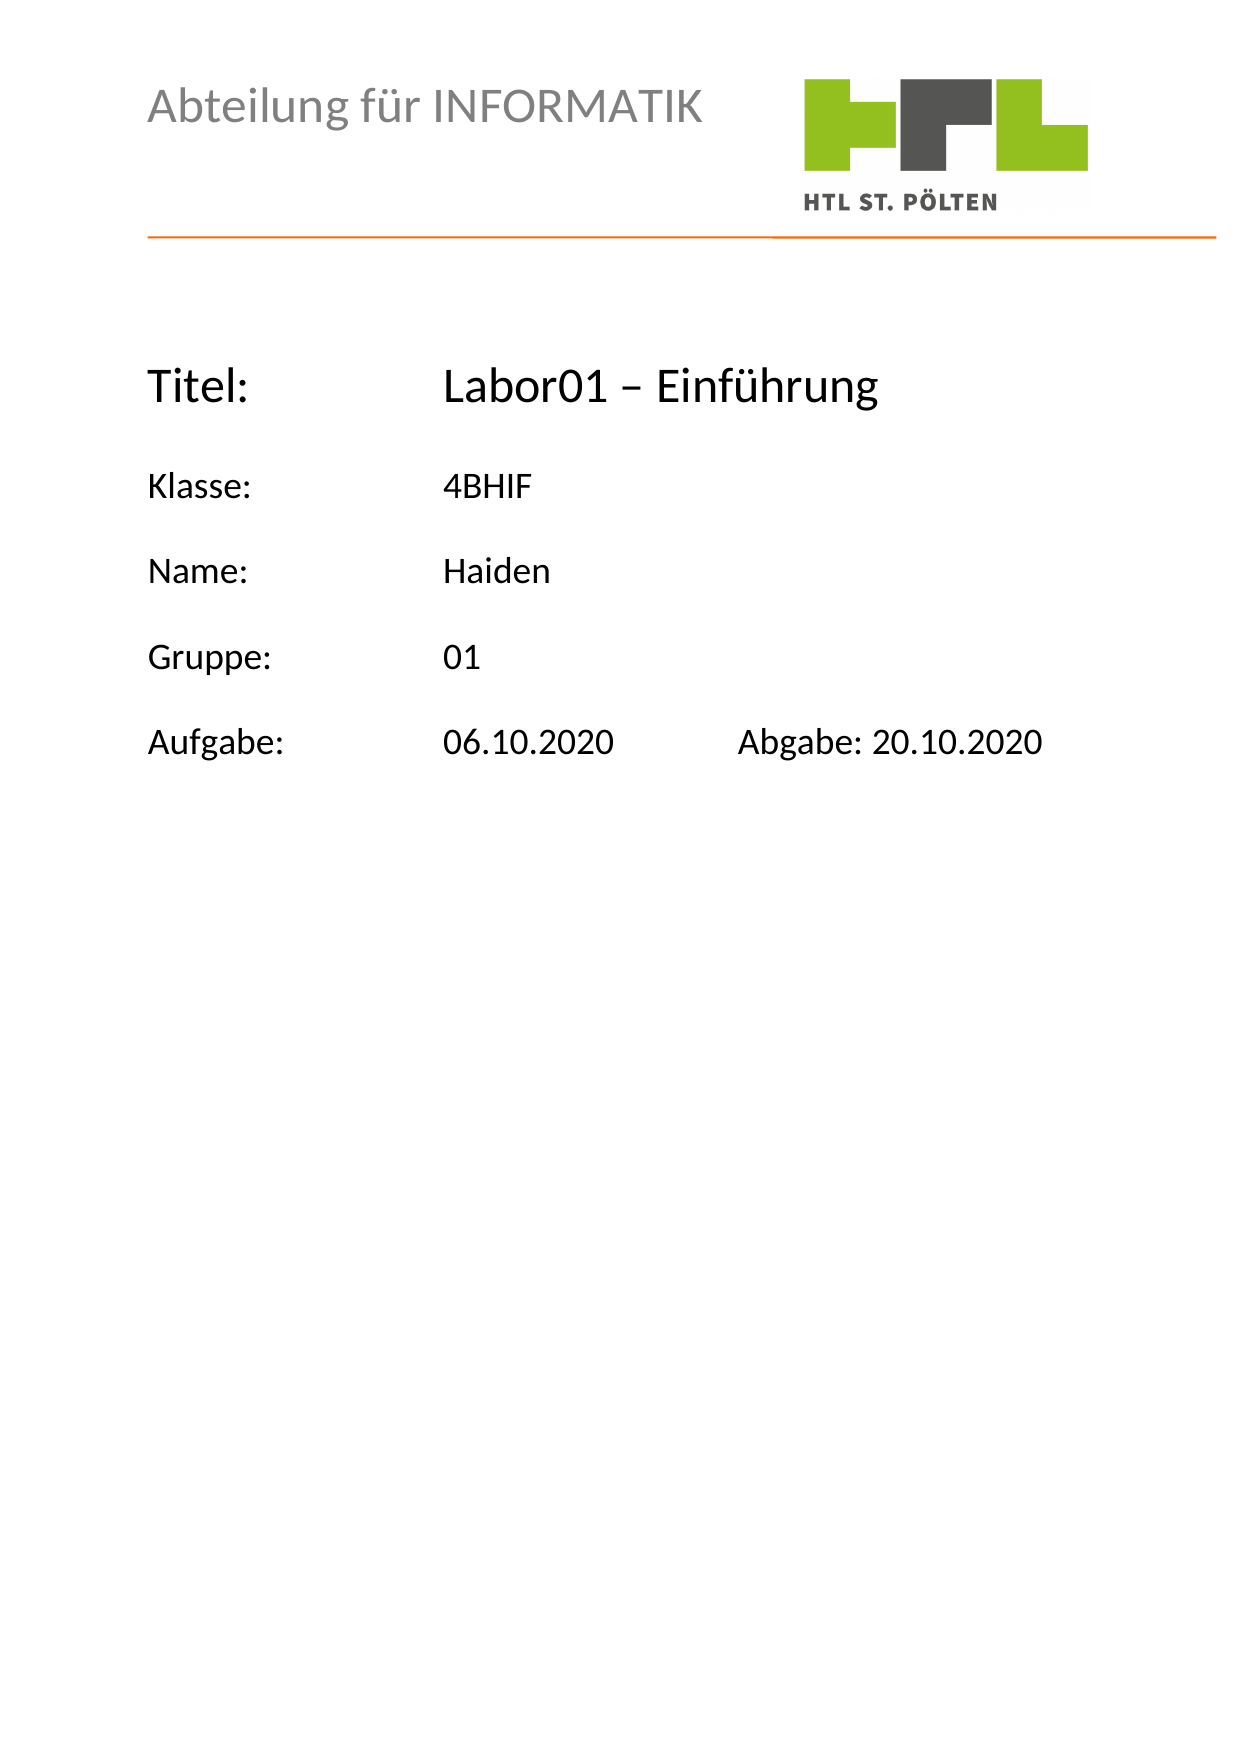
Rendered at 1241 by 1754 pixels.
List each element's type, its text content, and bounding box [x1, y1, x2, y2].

text Klasse: 4BHIF [148, 462, 1093, 508]
text Gruppe: 01 [148, 633, 1093, 678]
picture [800, 75, 1093, 214]
text Name: Haiden [148, 547, 1093, 593]
text Aufgabe: 06.10.2020 Abgabe: 20.10.2020 [148, 718, 1093, 764]
text Titel: Labor01 – Einführung [148, 354, 1093, 415]
